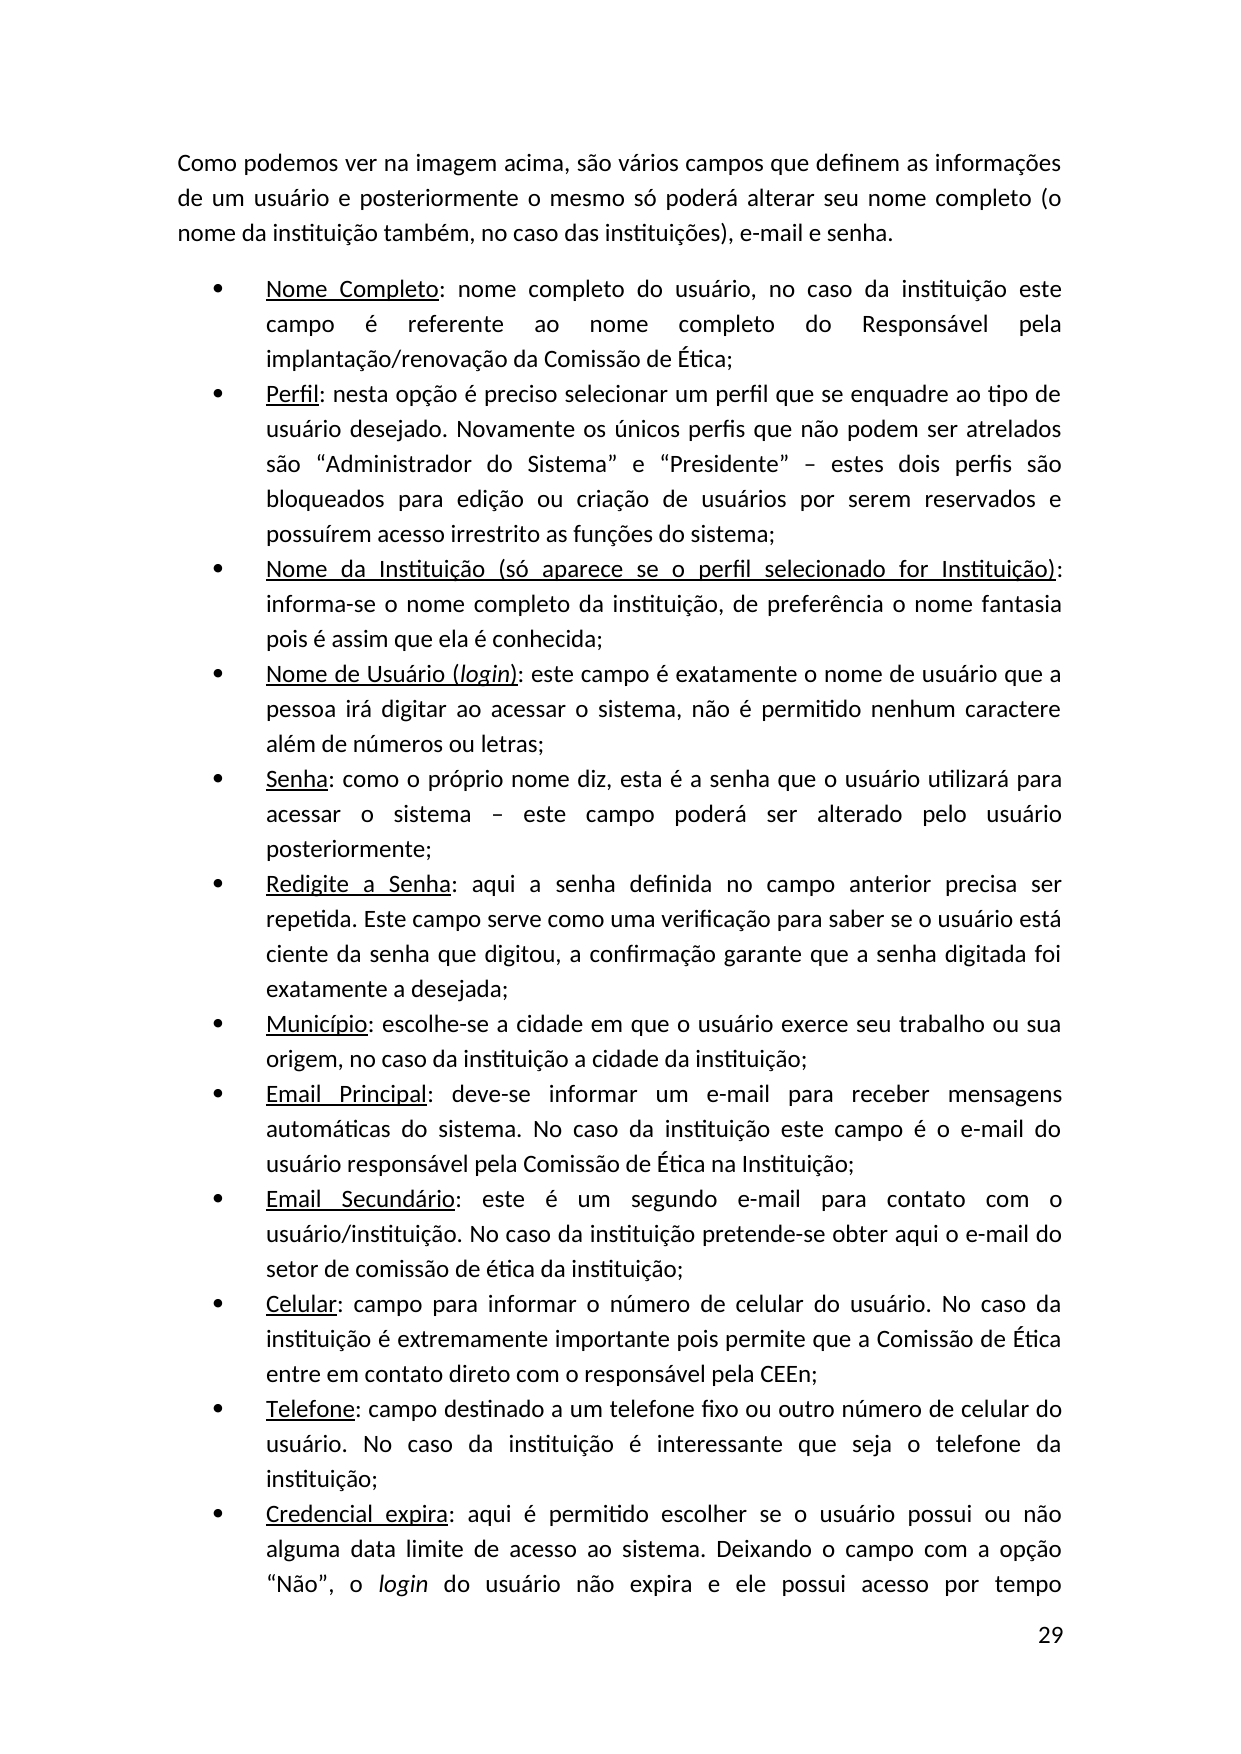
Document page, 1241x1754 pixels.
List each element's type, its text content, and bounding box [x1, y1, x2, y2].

list Email Principal: deve-se informar um e-mail para receber mensagens automáticas do sistema. No caso da instituição este campo é o e-mail do usuário responsável pela Comissão de Ética na Instituição; [213, 1078, 1063, 1179]
list Nome Completo: nome completo do usuário, no caso da instituição este campo é referente ao nome completo do Responsável pela implantação/renovação da Comissão de Ética; [213, 273, 1063, 374]
text Como podemos ver na imagem acima, são vários campos que definem as informações de um usuário e posteriormente o mesmo só poderá alterar seu nome completo (o nome da instituição também, no caso das instituições), e-mail e senha. [177, 148, 1063, 248]
list Nome de Usuário (login): este campo é exatamente o nome de usuário que a pessoa irá digitar ao acessar o sistema, não é permitido nenhum caractere além de números ou letras; [213, 658, 1063, 759]
list Email Secundário: este é um segundo e-mail para contato com o usuário/instituição. No caso da instituição pretende-se obter aqui o e-mail do setor de comissão de ética da instituição; [213, 1183, 1063, 1284]
list Município: escolhe-se a cidade em que o usuário exerce seu trabalho ou sua origem, no caso da instituição a cidade da instituição; [213, 1008, 1063, 1074]
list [213, 1498, 1063, 1599]
list Nome da Instituição (só aparece se o perfil selecionado for Instituição): informa-se o nome completo da instituição, de preferência o nome fantasia pois é assim que ela é conhecida; [213, 553, 1063, 654]
list Senha: como o próprio nome diz, esta é a senha que o usuário utilizará para acessar o sistema – este campo poderá ser alterado pelo usuário posteriormente; [213, 763, 1063, 864]
list Celular: campo para informar o número de celular do usuário. No caso da instituição é extremamente importante pois permite que a Comissão de Ética entre em contato direto com o responsável pela CEEn; [213, 1288, 1063, 1389]
list Telefone: campo destinado a um telefone fixo ou outro número de celular do usuário. No caso da instituição é interessante que seja o telefone da instituição; [213, 1393, 1063, 1494]
list Redigite a Senha: aqui a senha definida no campo anterior precisa ser repetida. Este campo serve como uma verificação para saber se o usuário está ciente da senha que digitou, a confirmação garante que a senha digitada foi exatamente a desejada; [213, 868, 1063, 1004]
list Perfil: nesta opção é preciso selecionar um perfil que se enquadre ao tipo de usuário desejado. Novamente os únicos perfis que não podem ser atrelados são “Administrador do Sistema” e “Presidente” – estes dois perfis são bloqueados para edição ou criação de usuários por serem reservados e possuírem acesso irrestrito as funções do sistema; [213, 378, 1063, 549]
